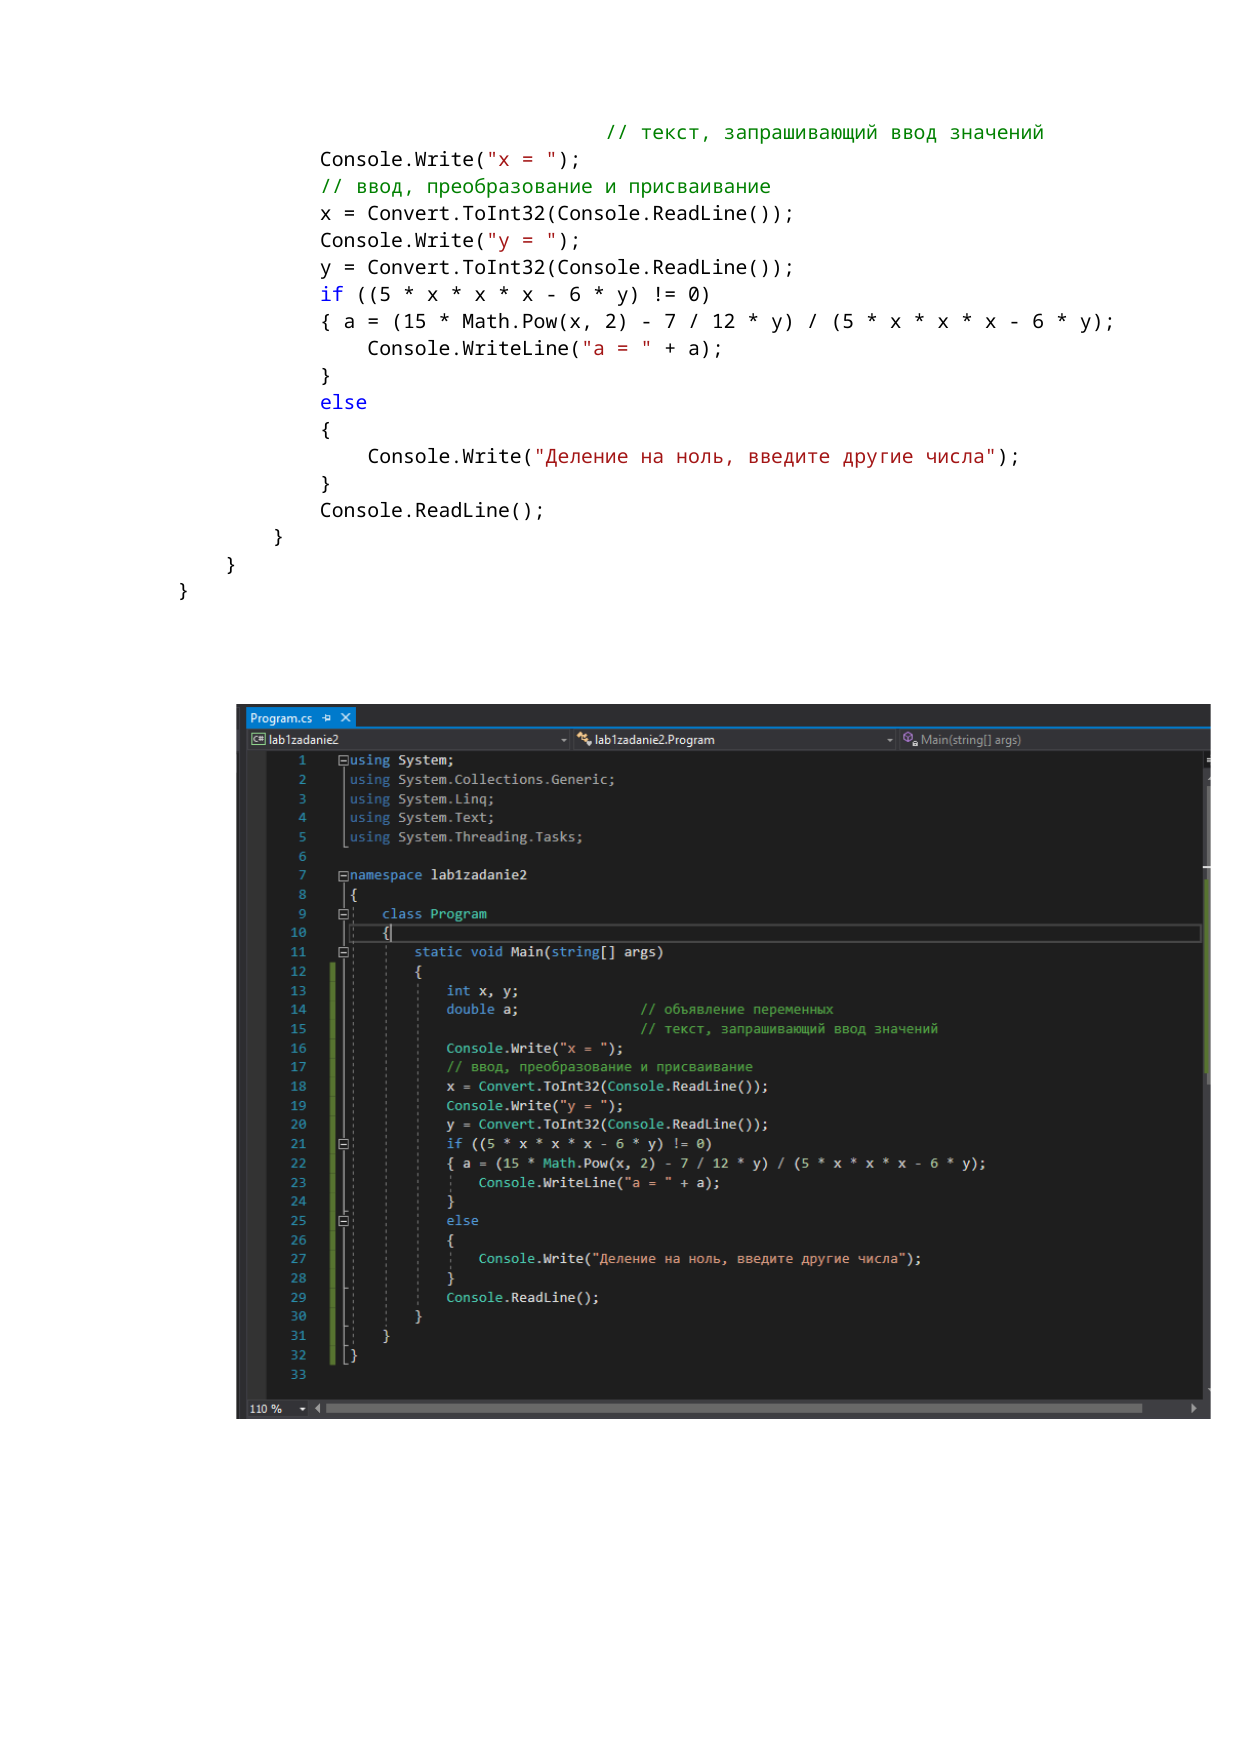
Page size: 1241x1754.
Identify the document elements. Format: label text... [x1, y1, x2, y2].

picture [236, 704, 1211, 1419]
text y = Convert.ToInt32(Console.ReadLine()); [177, 253, 1152, 280]
text Console.Write("Деление на ноль, введите другие числа"); [177, 442, 1152, 469]
text x = Convert.ToInt32(Console.ReadLine()); [177, 199, 1152, 226]
text { [177, 415, 1152, 442]
text // ввод, преобразование и присваивание [177, 172, 1152, 199]
text // текст, запрашивающий ввод значений [177, 118, 1152, 145]
text else [177, 388, 1152, 415]
text } [177, 523, 1152, 550]
text Console.Write("y = "); [177, 226, 1152, 253]
text Console.WriteLine("a = " + a); [177, 334, 1152, 361]
text } [177, 550, 1152, 577]
text } [177, 469, 1152, 496]
text if ((5 * x * x * x - 6 * y) != 0) [177, 280, 1152, 307]
text } [177, 361, 1152, 388]
text Console.ReadLine(); [177, 496, 1152, 523]
text Console.Write("x = "); [177, 145, 1152, 172]
text } [177, 577, 1152, 604]
text { a = (15 * Math.Pow(x, 2) - 7 / 12 * y) / (5 * x * x * x - 6 * y); [177, 307, 1152, 334]
